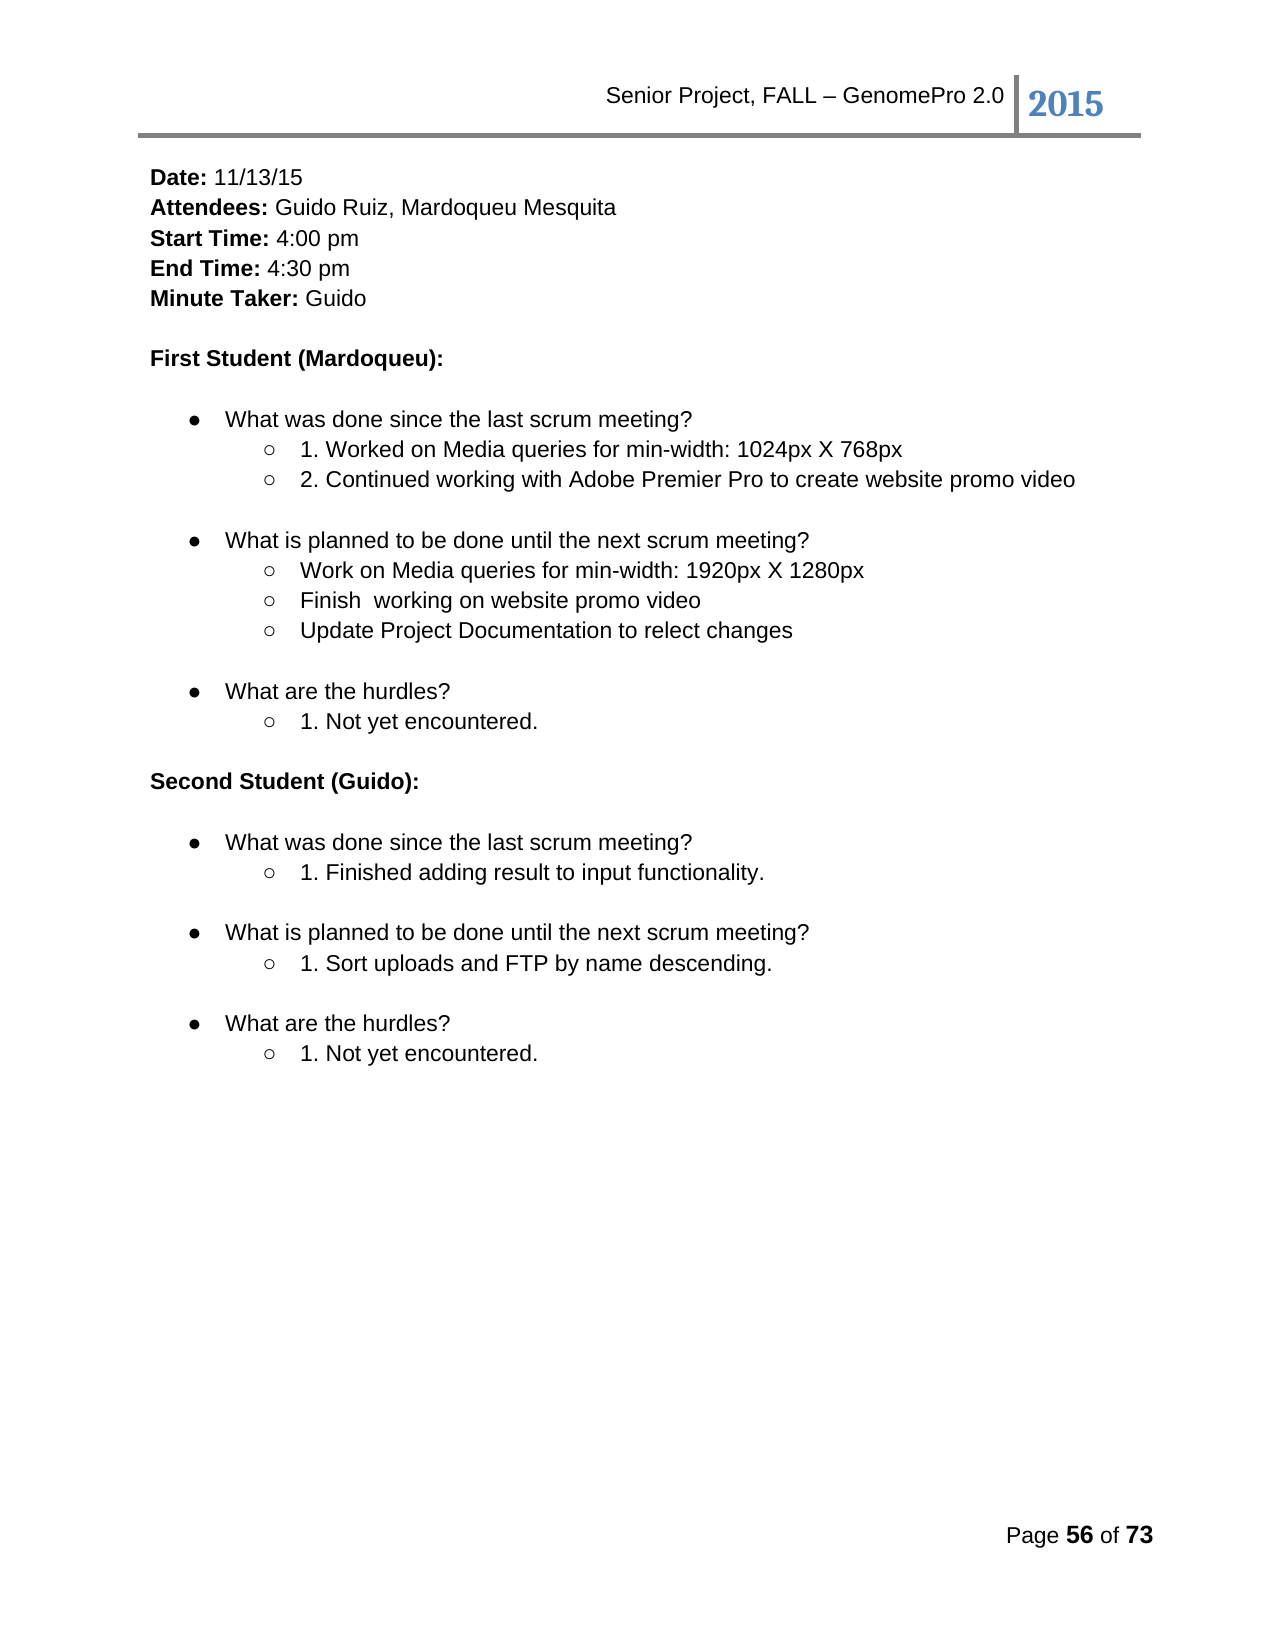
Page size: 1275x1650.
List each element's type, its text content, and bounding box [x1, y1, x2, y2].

list Work on Media queries for min-width: 1920px X 1280px [262, 557, 1153, 583]
list What are the hurdles? [187, 1010, 1153, 1036]
list 1. Sort uploads and FTP by name descending. [262, 949, 1153, 1006]
text Minute Taker: Guido [150, 285, 1153, 311]
text Start Time: 4:00 pm [150, 224, 1153, 251]
list Update Project Documentation to relect changes [262, 617, 1153, 674]
text End Time: 4:30 pm [150, 255, 1153, 281]
list What are the hurdles? [187, 678, 1153, 704]
list What was done since the last scrum meeting? [187, 406, 1153, 432]
list 1. Finished adding result to input functionality. [262, 859, 1153, 916]
text Second Student (Guido): [150, 768, 1153, 825]
list What is planned to be done until the next scrum meeting? [187, 527, 1153, 553]
list What is planned to be done until the next scrum meeting? [187, 919, 1153, 946]
list 1. Not yet encountered. [262, 1040, 1153, 1067]
list What was done since the last scrum meeting? [187, 829, 1153, 855]
list Finish working on website promo video [262, 587, 1153, 613]
list 1. Worked on Media queries for min-width: 1024px X 768px [262, 436, 1153, 462]
text Attendees: Guido Ruiz, Mardoqueu Mesquita [150, 194, 1153, 221]
list 2. Continued working with Adobe Premier Pro to create website promo video [262, 466, 1153, 523]
text First Student (Mardoqueu): [150, 345, 1153, 402]
text Date: 11/13/15 [150, 164, 1153, 191]
list 1. Not yet encountered. [262, 708, 1153, 734]
